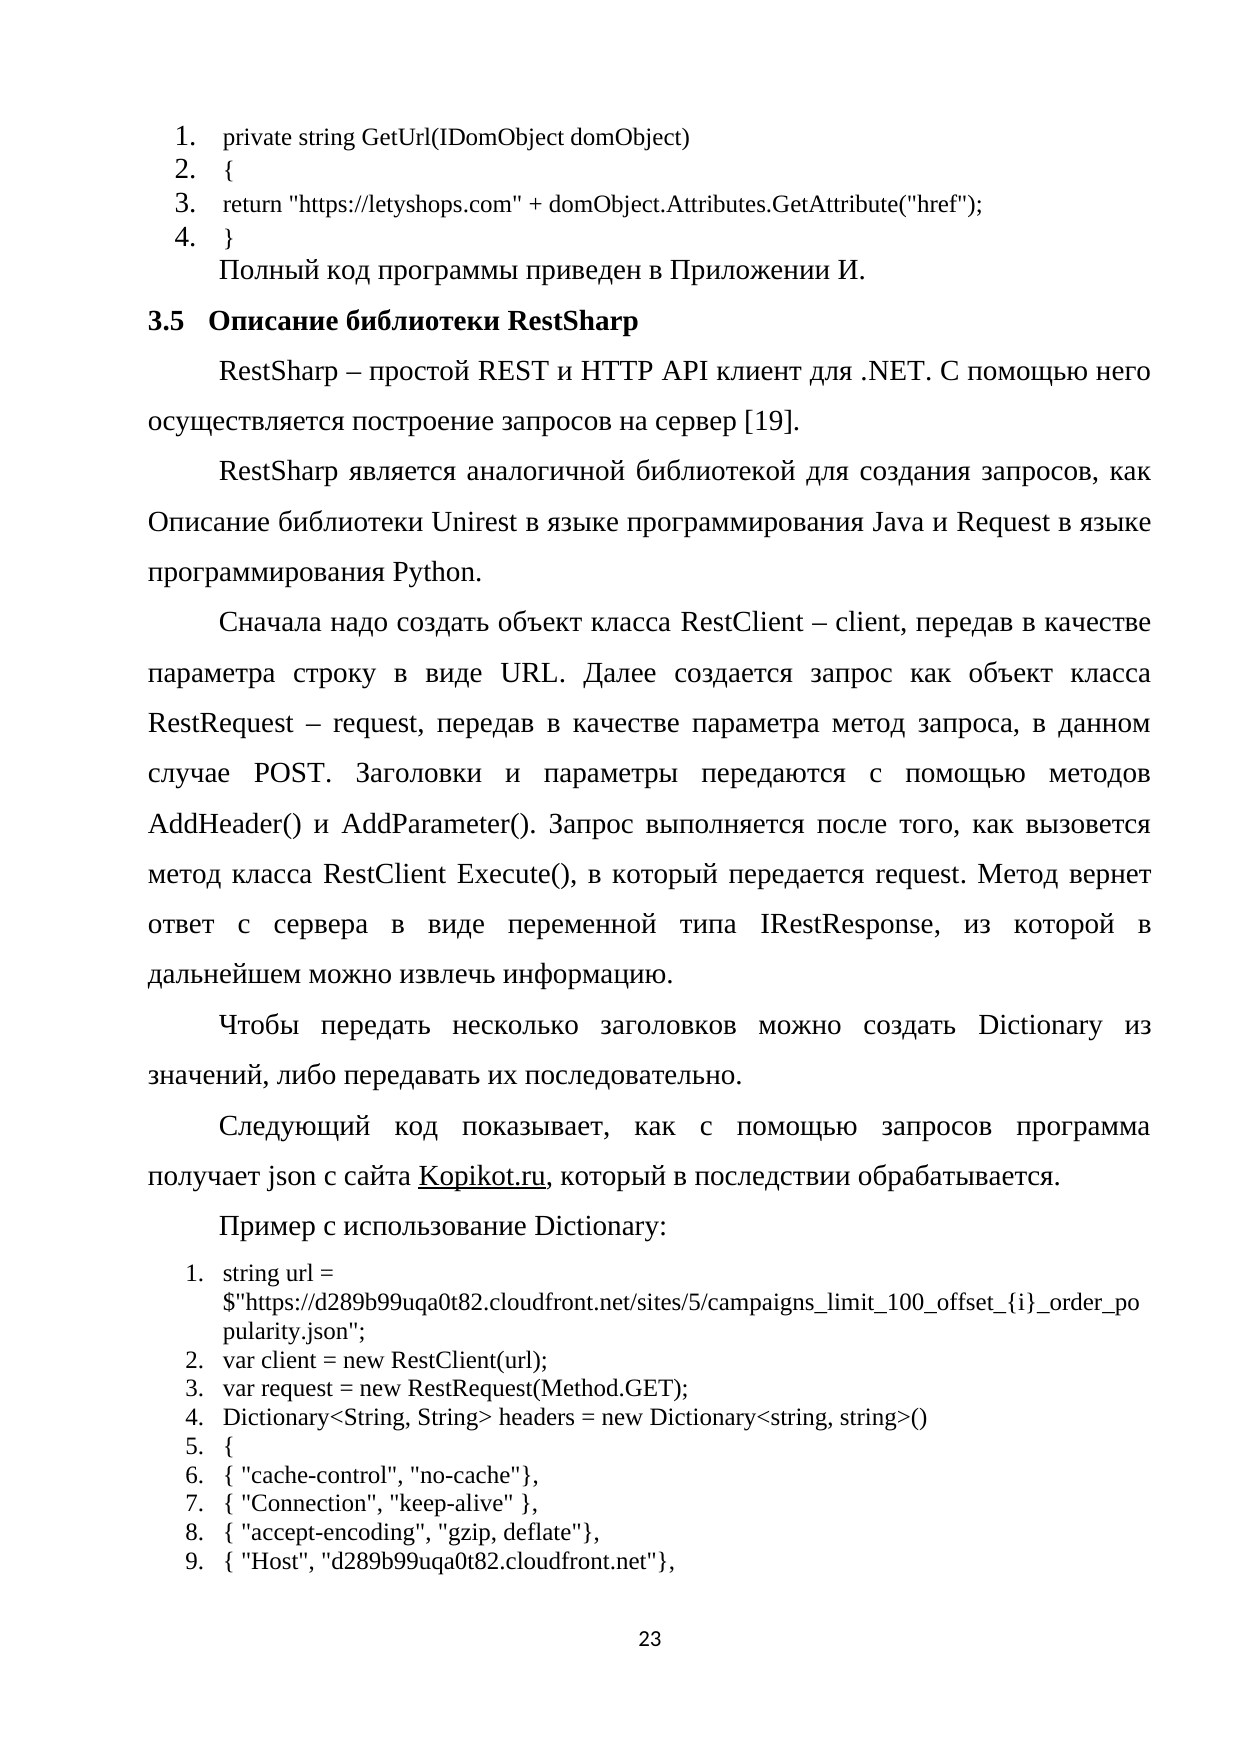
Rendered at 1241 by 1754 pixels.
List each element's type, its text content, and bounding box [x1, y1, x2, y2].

list return "https://letyshops.com" + domObject.Attributes.GetAttribute("href"); [185, 185, 1152, 219]
text Сначала надо создать объект класса RestClient – client, передав в качестве параметра строку в виде URL. Далее создается запрос как объект класса RestRequest – request, передав в качестве параметра метод запроса, в данном случае POST. Заголовки и параметры передаются с помощью методов AddHeader() и AddParameter(). Запрос выполняется после того, как вызовется метод класса RestClient Execute(), в который передается request. Метод вернет ответ с сервера в виде переменной типа IRestResponse, из которой в дальнейшем можно извлечь информацию. [148, 604, 1152, 990]
list string url = $"https://d289b99uqa0t82.cloudfront.net/sites/5/campaigns_limit_100_offset_{i}_order_popularity.json"; [185, 1258, 1152, 1345]
list Dictionary<String, String> headers = new Dictionary<string, string>() [185, 1402, 1152, 1431]
list RestSharp – простой REST и HTTP API клиент для .NET. С помощью него осуществляется построение запросов на сервер [19]. [148, 353, 1152, 437]
list { "Host", "d289b99uqa0t82.cloudfront.net"}, [185, 1546, 1152, 1575]
list } [185, 219, 1152, 252]
list var client = new RestClient(url); [185, 1345, 1152, 1373]
list { [185, 152, 1152, 185]
subtitle Описание библиотеки RestSharp [148, 303, 1152, 336]
text Чтобы передать несколько заголовков можно создать Dictionary из значений, либо передавать их последовательно. [148, 1007, 1152, 1091]
list RestSharp является аналогичной библиотекой для создания запросов, как Описание библиотеки Unirest в языке программирования Java и Request в языке программирования Python. [148, 453, 1152, 588]
list private string GetUrl(IDomObject domObject) [185, 118, 1152, 152]
list { "Connection", "keep-alive" }, [185, 1488, 1152, 1517]
list { [185, 1431, 1152, 1460]
list var request = new RestRequest(Method.GET); [185, 1373, 1152, 1402]
list Полный код программы приведен в Приложении И. [148, 252, 1152, 286]
list { "accept-encoding", "gzip, deflate"}, [185, 1517, 1152, 1546]
text Пример с использование Dictionary: [148, 1208, 1152, 1242]
list { "cache-control", "no-cache"}, [185, 1460, 1152, 1488]
text Следующий код показывает, как с помощью запросов программа получает json с сайта Kopikot.ru, который в последствии обрабатывается. [148, 1108, 1152, 1191]
